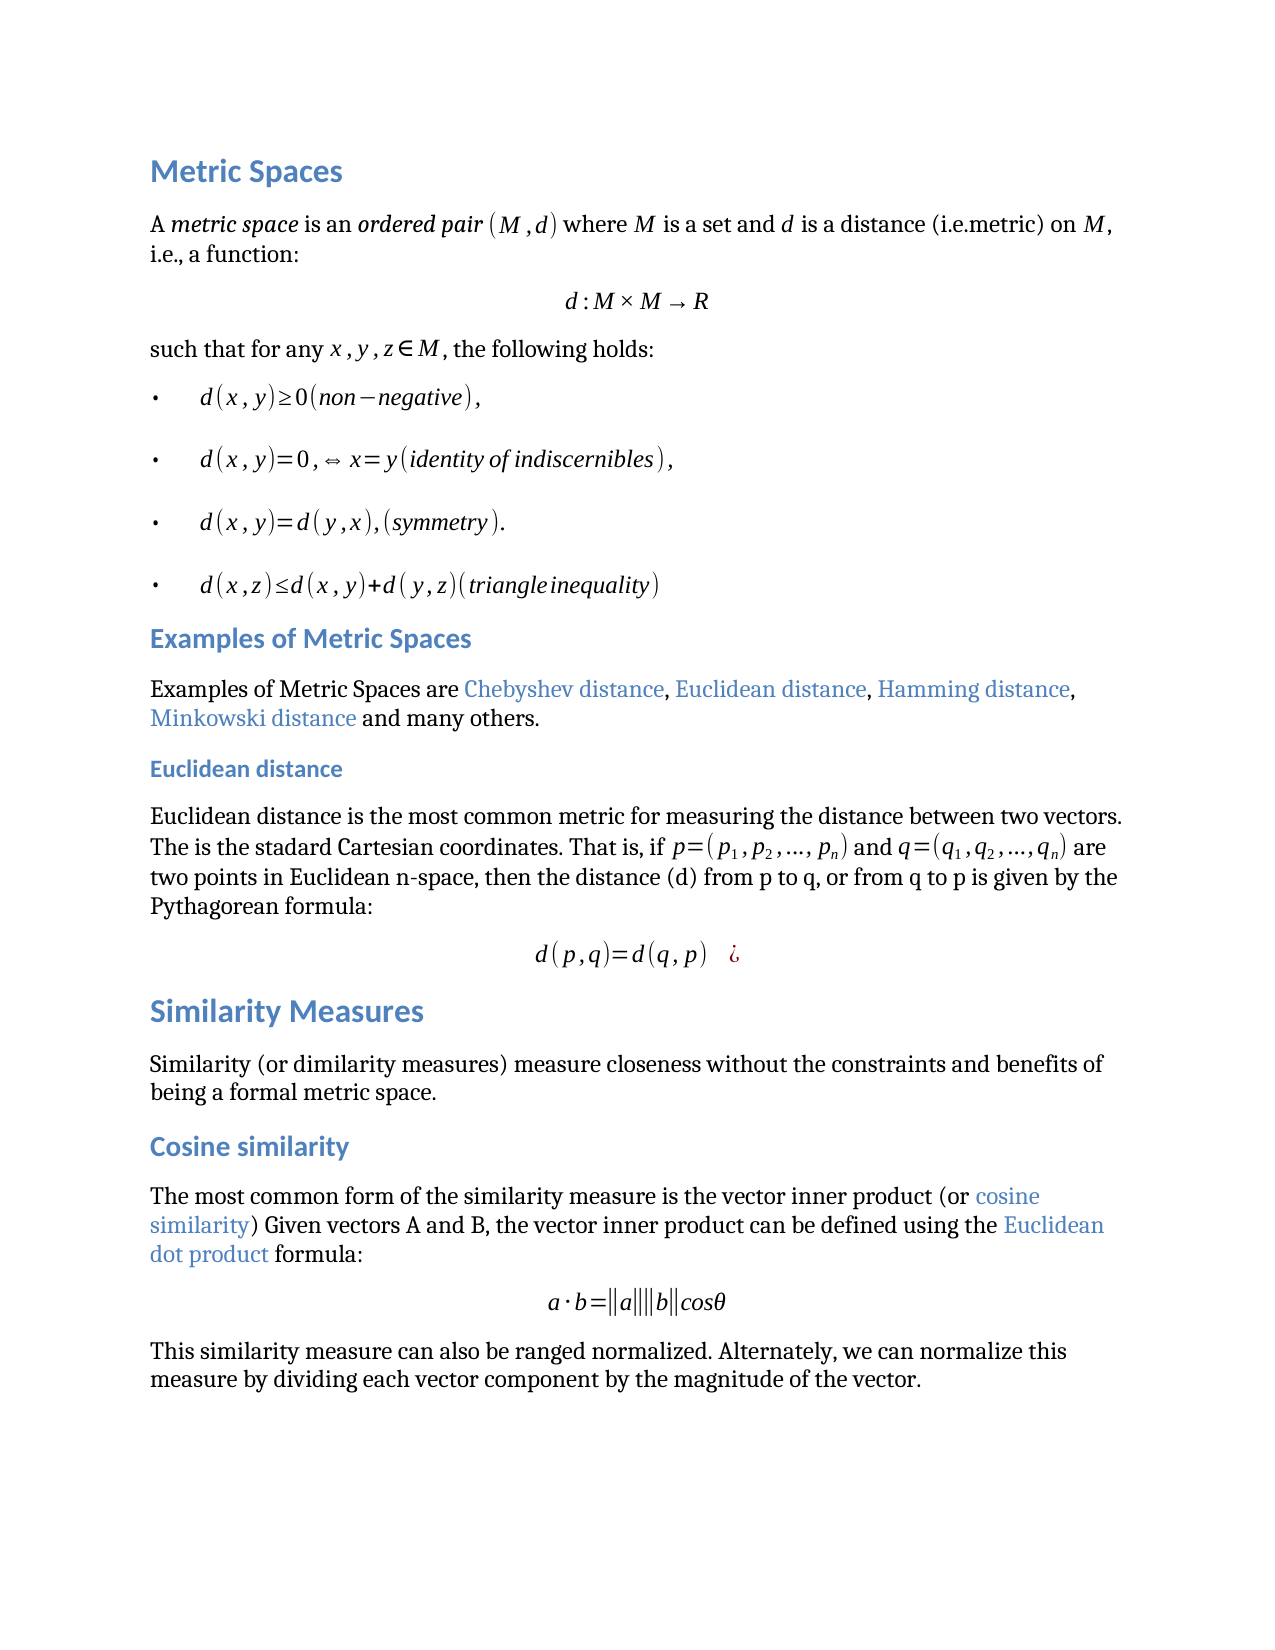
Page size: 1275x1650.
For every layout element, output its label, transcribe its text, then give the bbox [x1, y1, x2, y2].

subtitle Metric Spaces [150, 150, 1125, 191]
text Examples of Metric Spaces are Chebyshev distance, Euclidean distance, Hamming distance, Minkowski distance and many others. [150, 675, 1125, 732]
text A metric space is an ordered pair where is a set and is a distance (i.e.metric) on , i.e., a function: [150, 209, 1125, 268]
subtitle Examples of Metric Spaces [150, 620, 1125, 656]
text This similarity measure can also be ranged normalized. Alternately, we can normalize this measure by dividing each vector component by the magnitude of the vector. [150, 1337, 1125, 1394]
text The most common form of the similarity measure is the vector inner product (or cosine similarity) Given vectors A and B, the vector inner product can be defined using the Euclidean dot product formula: [150, 1182, 1125, 1268]
subtitle Euclidean distance [150, 753, 1125, 783]
text such that for any , the following holds: [150, 334, 1125, 363]
subtitle Cosine similarity [150, 1128, 1125, 1163]
text Similarity (or dimilarity measures) measure closeness without the constraints and benefits of being a formal metric space. [150, 1049, 1125, 1107]
subtitle Similarity Measures [150, 990, 1125, 1031]
text Euclidean distance is the most common metric for measuring the distance between two vectors. The is the stadard Cartesian coordinates. That is, if and are two points in Euclidean n-space, then the distance (d) from p to q, or from q to p is given by the Pythagorean formula: [150, 802, 1125, 921]
